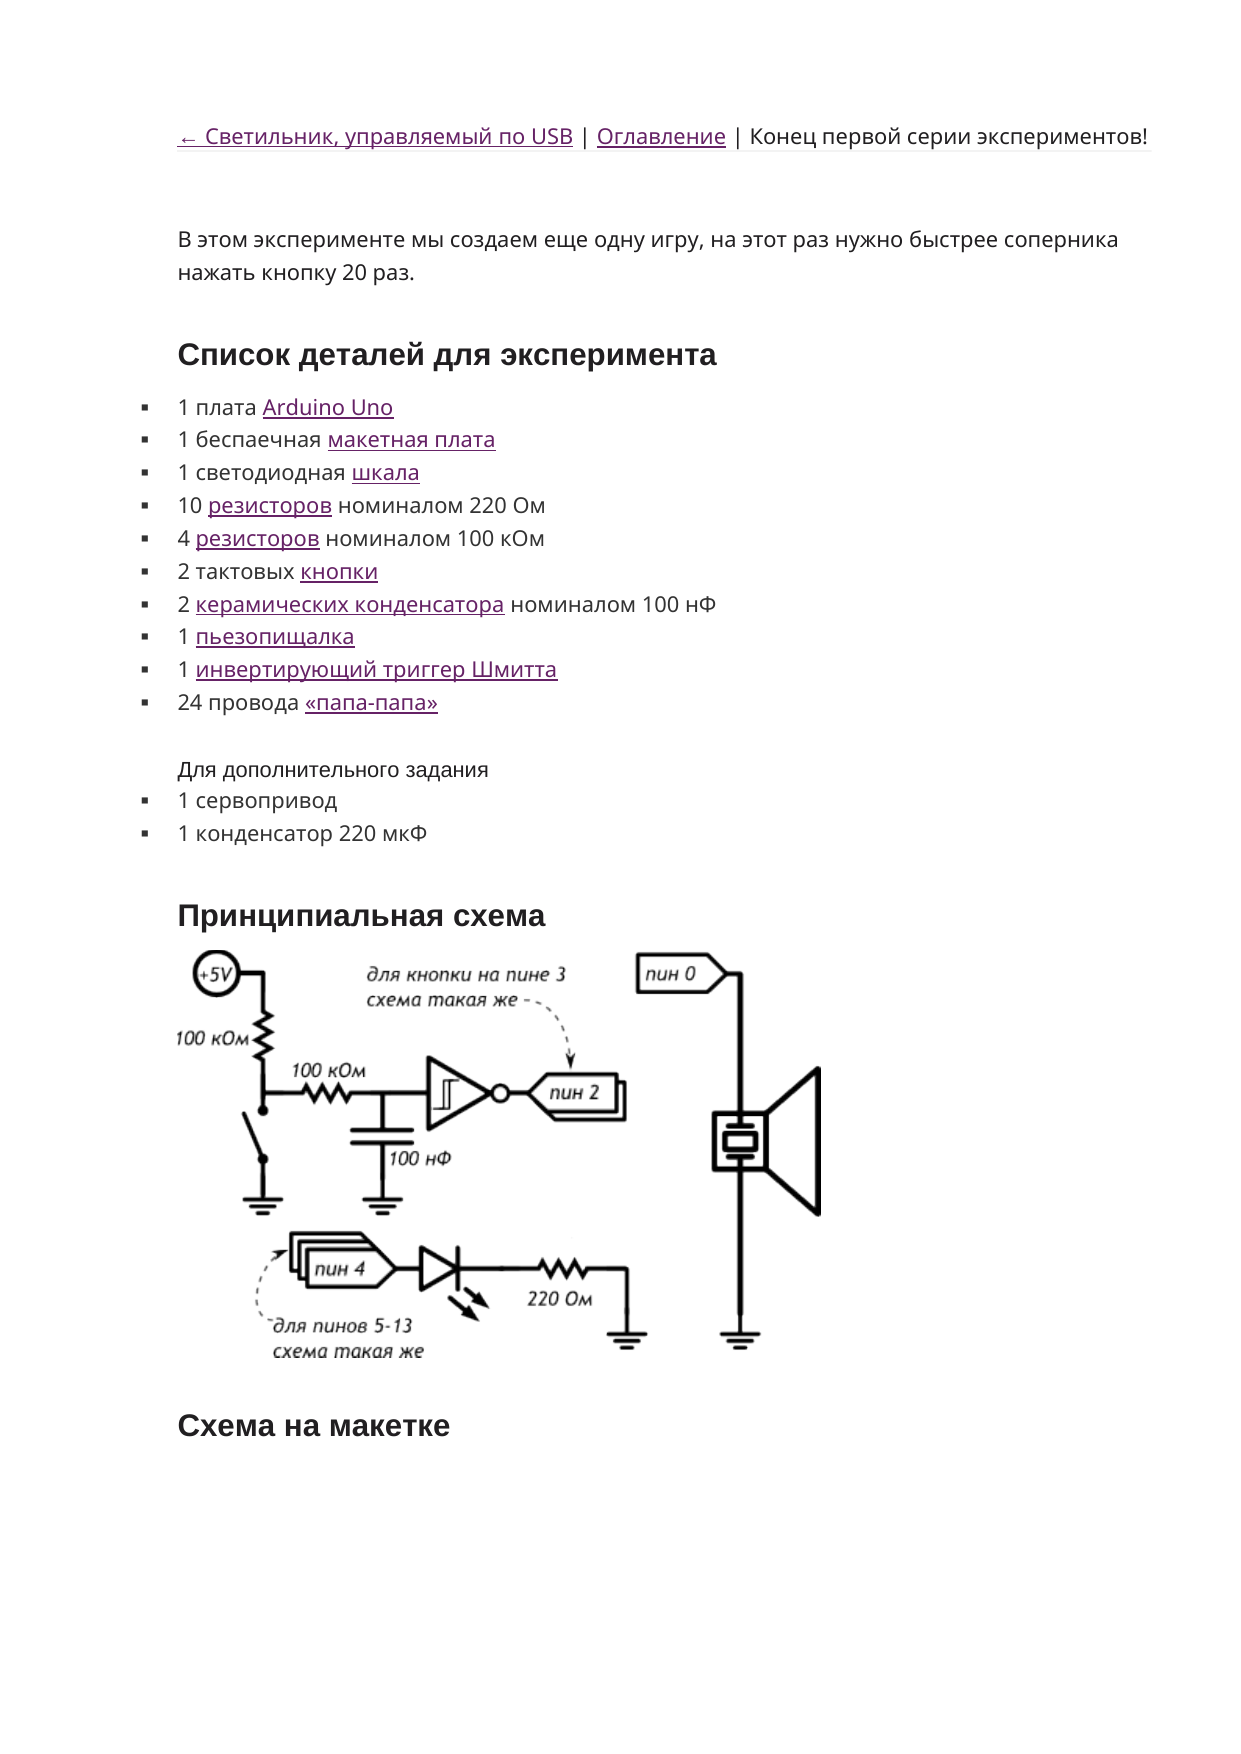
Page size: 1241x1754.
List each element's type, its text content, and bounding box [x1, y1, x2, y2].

list 24 провода «папа-папа» [140, 684, 1152, 717]
list 2 тактовых кнопки [140, 553, 1152, 586]
text В этом эксперименте мы создаем еще одну игру, на этот раз нужно быстрее соперника нажать кнопку 20 раз. [177, 221, 1152, 287]
subtitle Схема на макетке [177, 1407, 1152, 1443]
list 1 беспаечная макетная плата [140, 421, 1152, 454]
list 10 резисторов номиналом 220 Ом [140, 487, 1152, 520]
list 1 инвертирующий триггер Шмитта [140, 651, 1152, 684]
subtitle Принципиальная схема [177, 897, 1152, 933]
list 1 конденсатор 220 мкФ [140, 815, 1152, 848]
subtitle Список деталей для эксперимента [177, 336, 1152, 372]
subtitle Для дополнительного задания [177, 749, 1152, 782]
text ← Светильник, управляемый по USB | Оглавление | Конец первой серии экспериментов! [177, 118, 1152, 150]
list 4 резисторов номиналом 100 кОм [140, 520, 1152, 553]
list 1 сервопривод [140, 782, 1152, 815]
list 2 керамических конденсатора номиналом 100 нФ [140, 586, 1152, 618]
picture [177, 950, 821, 1358]
list 1 пьезопищалка [140, 618, 1152, 651]
list 1 плата Arduino Uno [140, 389, 1152, 421]
list 1 светодиодная шкала [140, 454, 1152, 487]
